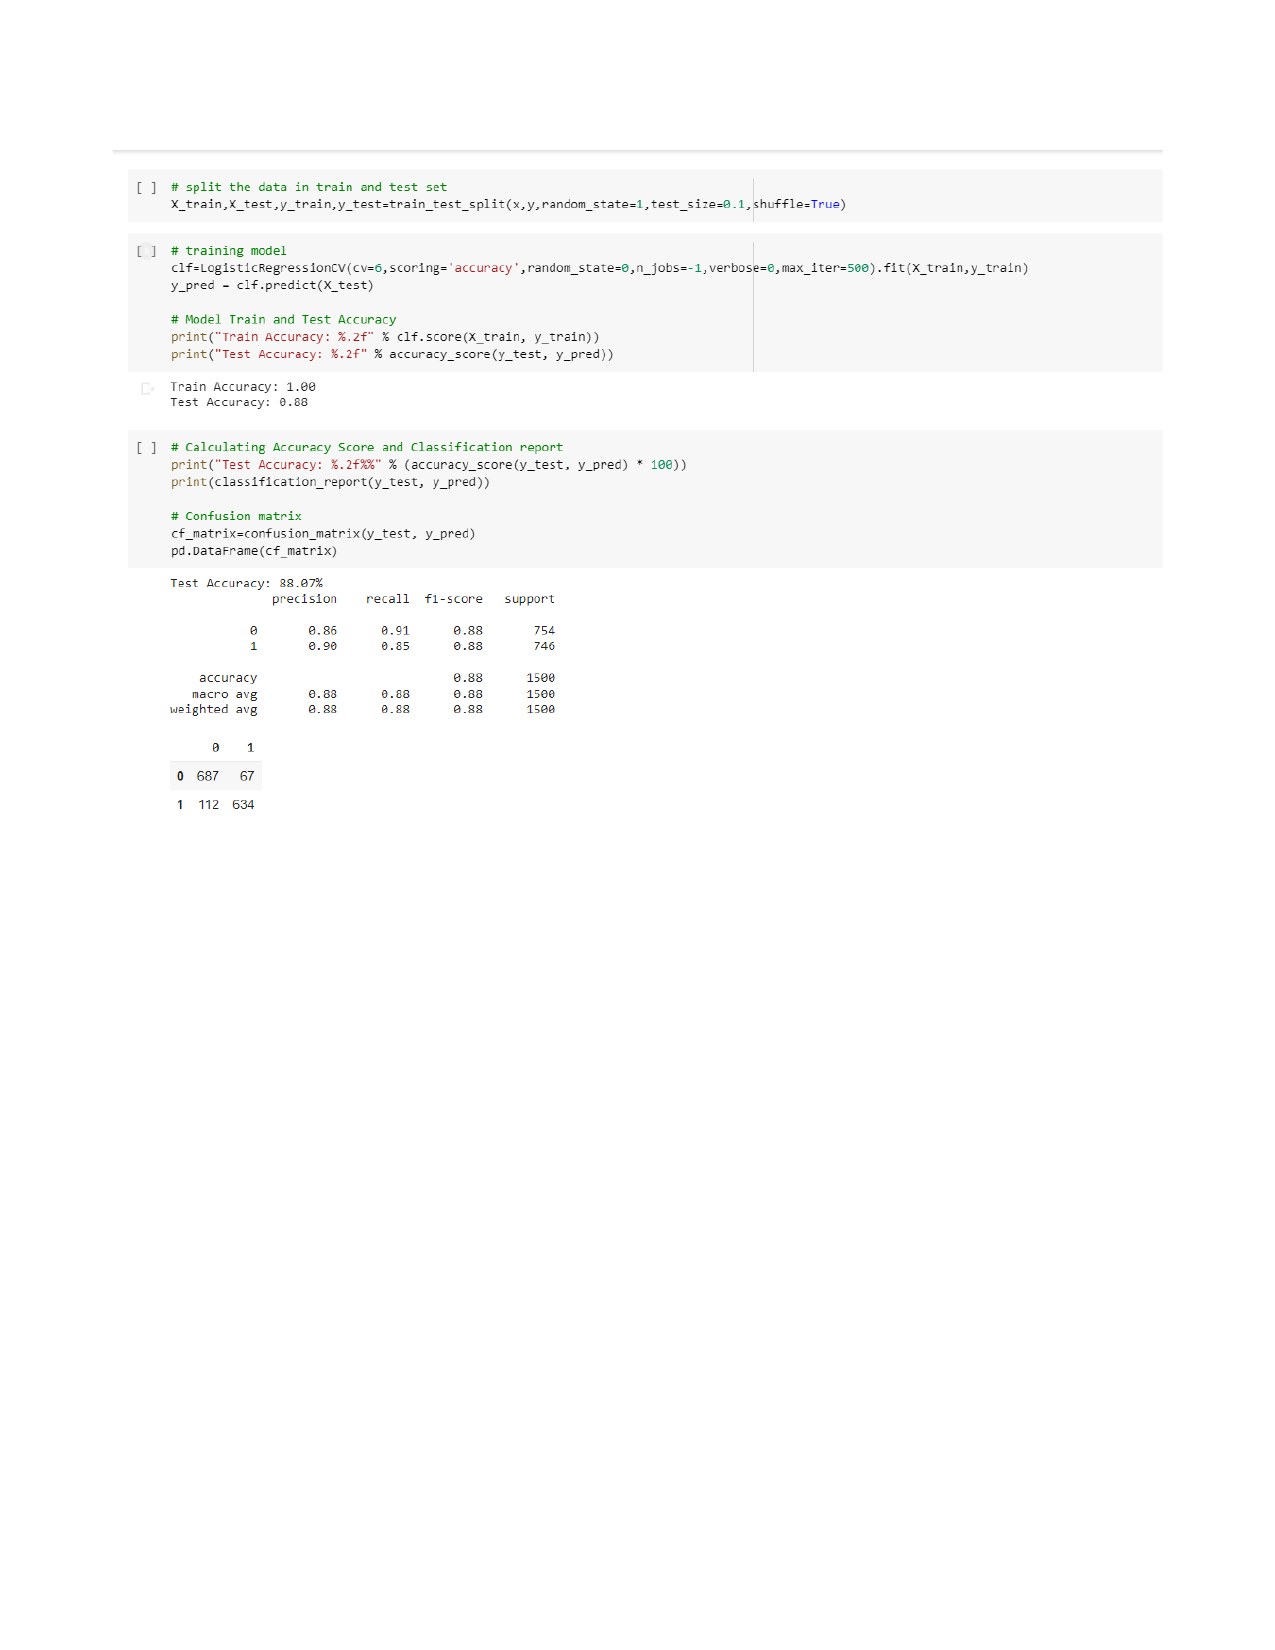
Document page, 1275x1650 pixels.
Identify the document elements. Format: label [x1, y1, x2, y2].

picture [112, 150, 1163, 839]
